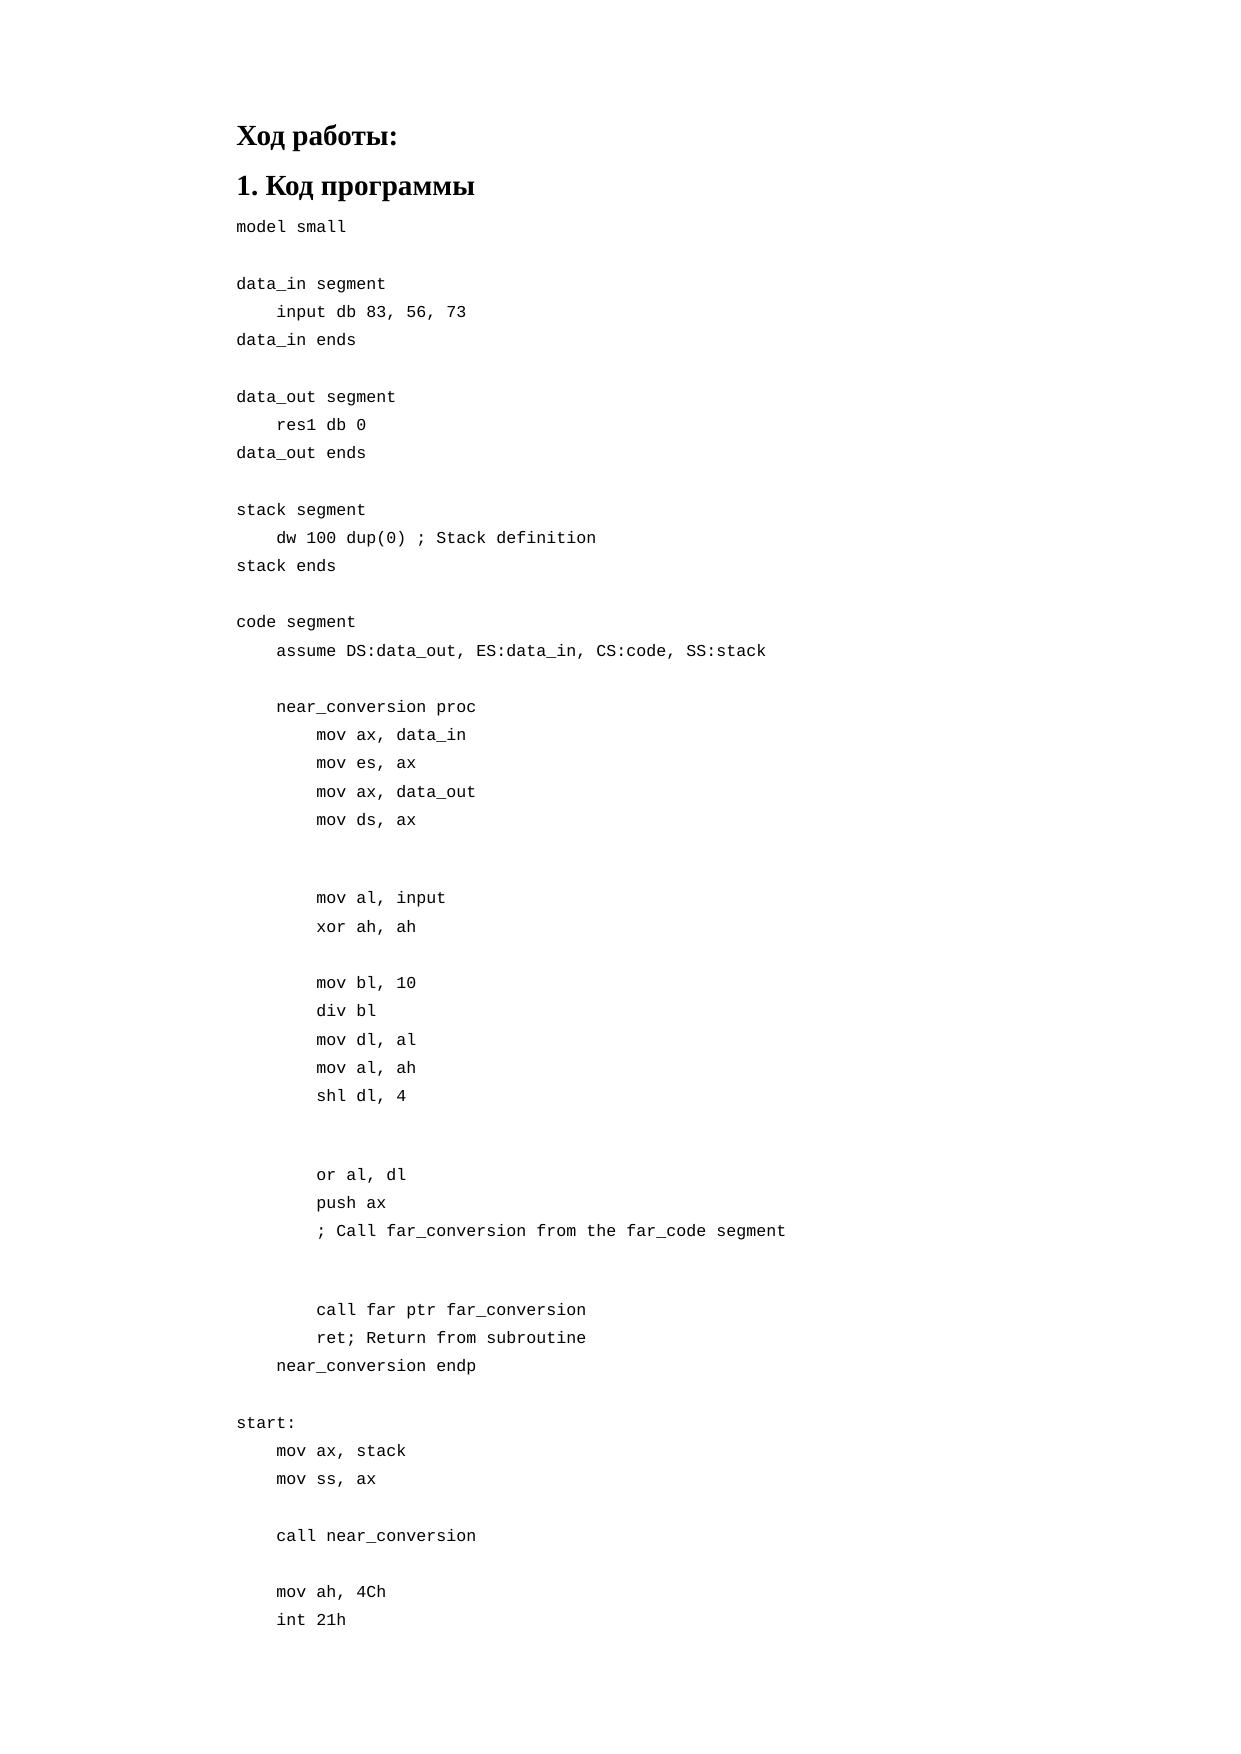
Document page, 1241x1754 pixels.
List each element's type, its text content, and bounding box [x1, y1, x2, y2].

text data_out ends [177, 444, 1152, 463]
text Ход работы: [177, 118, 1152, 152]
text call far ptr far_conversion [177, 1301, 1152, 1320]
text dw 100 dup(0) ; Stack definition [177, 529, 1152, 548]
text model small [177, 219, 1152, 238]
text mov bl, 10 [177, 975, 1152, 994]
text near_conversion proc [177, 699, 1152, 717]
text stack segment [177, 501, 1152, 520]
text data_out segment [177, 388, 1152, 407]
text mov es, ax [177, 755, 1152, 774]
text mov ax, stack [177, 1442, 1152, 1461]
text mov ds, ax [177, 812, 1152, 830]
text ret; Return from subroutine [177, 1329, 1152, 1348]
text assume DS:data_out, ES:data_in, CS:code, SS:stack [177, 642, 1152, 661]
text 1. Код программы [177, 168, 1152, 202]
text ; Call far_conversion from the far_code segment [177, 1223, 1152, 1242]
text res1 db 0 [177, 416, 1152, 435]
text mov al, input [177, 890, 1152, 909]
text xor ah, ah [177, 918, 1152, 937]
text mov ss, ax [177, 1471, 1152, 1489]
text div bl [177, 1003, 1152, 1022]
text mov al, ah [177, 1059, 1152, 1078]
text shl dl, 4 [177, 1088, 1152, 1107]
text mov ah, 4Ch [177, 1583, 1152, 1602]
text mov ax, data_out [177, 783, 1152, 802]
text start: [177, 1414, 1152, 1433]
text push ax [177, 1194, 1152, 1213]
text stack ends [177, 557, 1152, 576]
text int 21h [177, 1612, 1152, 1631]
text mov ax, data_in [177, 727, 1152, 746]
text mov dl, al [177, 1031, 1152, 1050]
text data_in ends [177, 332, 1152, 351]
text data_in segment [177, 275, 1152, 294]
text or al, dl [177, 1166, 1152, 1185]
text call near_conversion [177, 1527, 1152, 1546]
text input db 83, 56, 73 [177, 303, 1152, 322]
text near_conversion endp [177, 1358, 1152, 1377]
text code segment [177, 614, 1152, 633]
